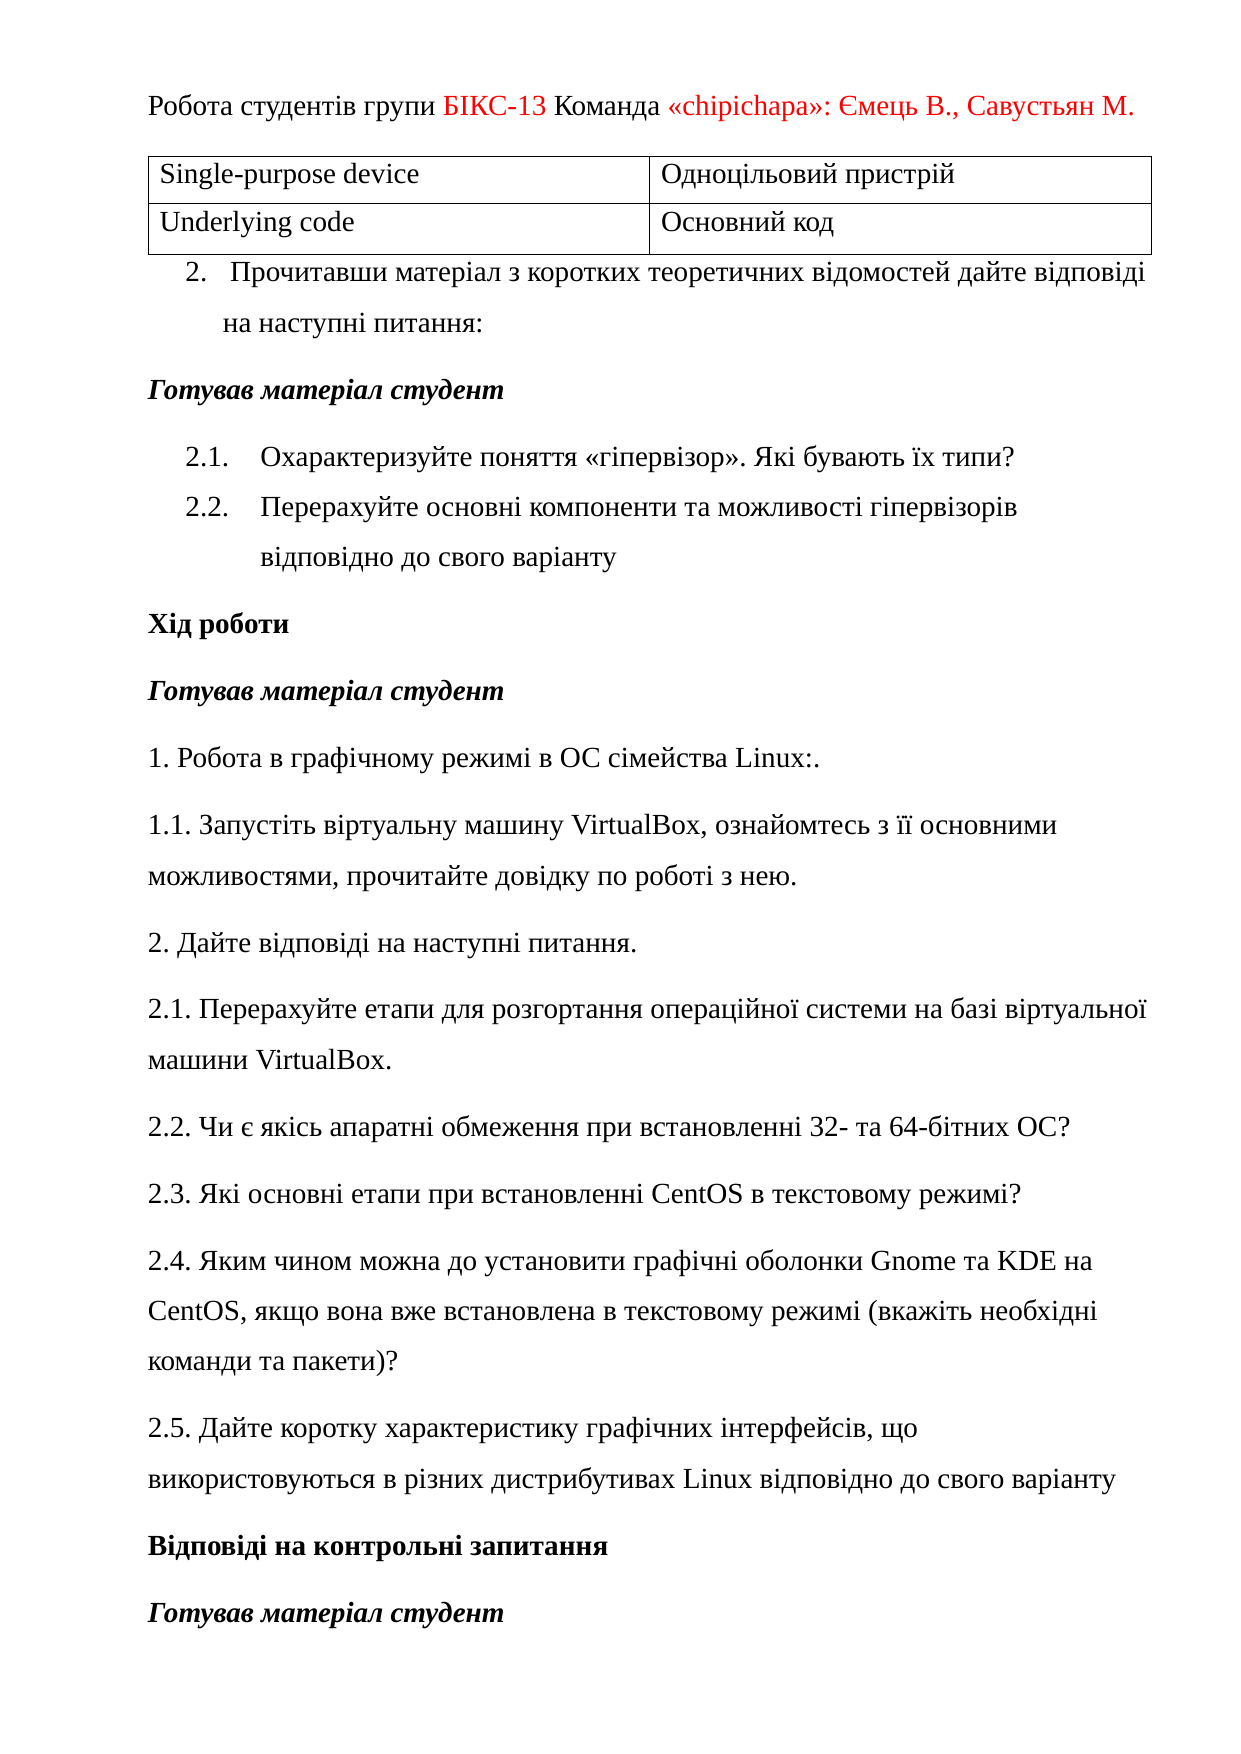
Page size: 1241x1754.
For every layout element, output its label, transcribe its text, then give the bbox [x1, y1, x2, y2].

text 2. Дайте відповіді на наступні питання. [148, 925, 1152, 958]
list Охарактеризуйте поняття «гіпервізор». Які бувають їх типи? [185, 439, 1152, 472]
text 2.5. Дайте коротку характеристику графічних інтерфейсів, що використовуються в різних дистрибутивах Linux відповідно до свого варіанту [148, 1411, 1152, 1494]
text 2.1. Перерахуйте етапи для розгортання операційної системи на базі віртуальної машини VirtualBox. [148, 992, 1152, 1076]
table_header Одноцільовий пристрій [650, 157, 1151, 203]
text 2.4. Яким чином можна до установити графічні оболонки Gnome та KDE на CentOS, якщо вона вже встановлена в текстовому режимі (вкажіть необхідні команди та пакети)? [148, 1243, 1152, 1377]
text 2.3. Які основні етапи при встановленні CentOS в текстовому режимі? [148, 1176, 1152, 1209]
list Прочитавши матеріал з коротких теоретичних відомостей дайте відповіді на наступні питання: [185, 255, 1152, 338]
text Відповіді на контрольні запитання [148, 1528, 1152, 1561]
text Готував матеріал студент [148, 1595, 1152, 1628]
list Перерахуйте основні компоненти та можливості гіпервізорів відповідно до свого варіанту [185, 489, 1152, 573]
table_header Single-purpose device [149, 157, 649, 203]
text 1. Робота в графічному режимі в ОС сімейства Linux:. [148, 740, 1152, 774]
text 1.1. Запустіть віртуальну машину VirtualBox, ознайомтесь з її основними можливостями, прочитайте довідку по роботі з нею. [148, 807, 1152, 891]
text Готував матеріал студент [148, 673, 1152, 707]
text Готував матеріал студент [148, 372, 1152, 405]
text 2.2. Чи є якісь апаратні обмеження при встановленні 32- та 64-бітних ОС? [148, 1109, 1152, 1142]
text Робота студентів групи БІКС-13 Команда «chipichapa»: Ємець В., Савустьян М. [148, 88, 1152, 122]
table_cell Underlying code [149, 204, 649, 253]
table_cell Основний код [650, 204, 1151, 253]
text Хід роботи [148, 606, 1152, 640]
